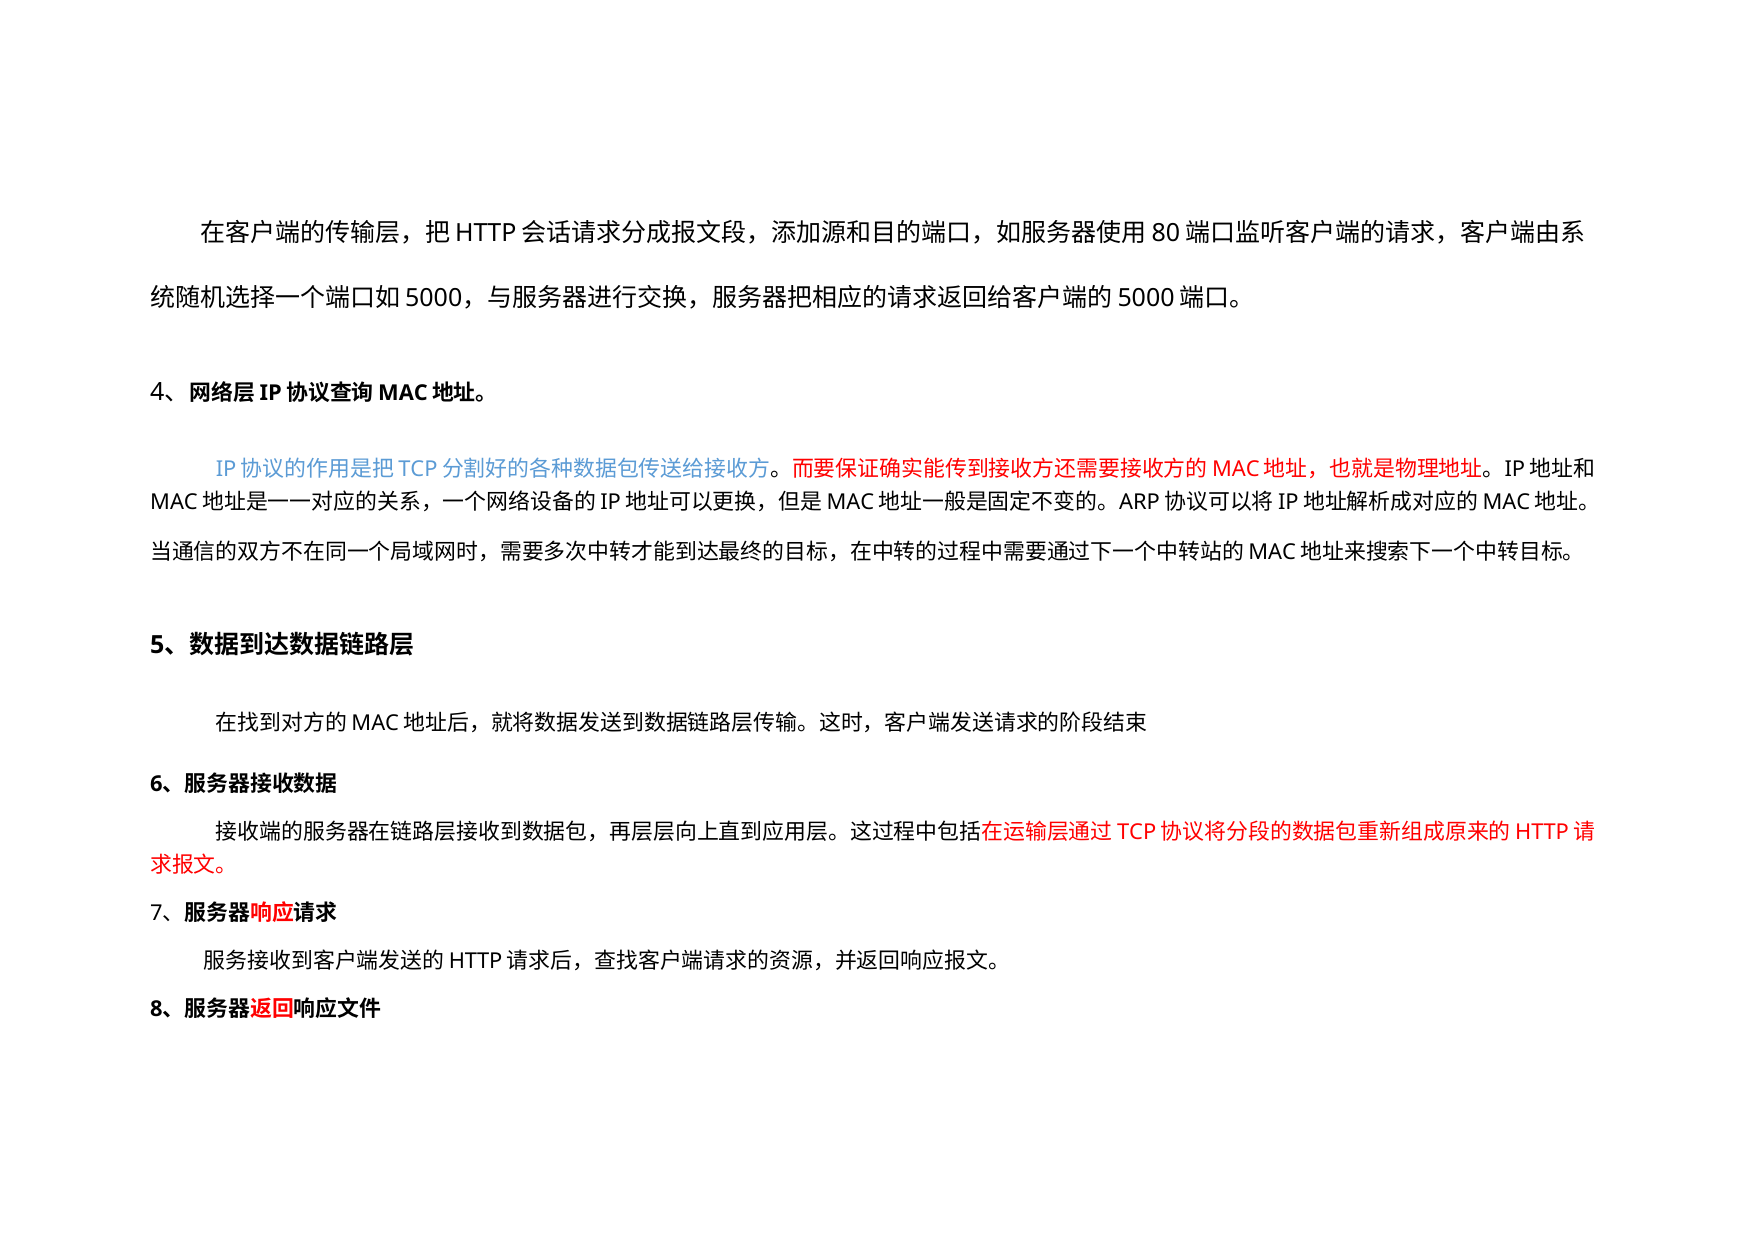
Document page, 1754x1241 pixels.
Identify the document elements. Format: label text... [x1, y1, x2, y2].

text 在找到对方的MAC地址后，就将数据发送到数据链路层传输。这时，客户端发送请求的阶段结束 [150, 704, 1604, 737]
text 接收端的服务器在链路层接收到数据包，再层层向上直到应用层。这过程中包括在运输层通过TCP协议将分段的数据包重新组成原来的HTTP请求报文。 [150, 814, 1604, 879]
text 6、服务器接收数据 [150, 766, 1604, 798]
text 5、数据到达数据链路层 [150, 610, 1604, 675]
text 在客户端的传输层，把HTTP会话请求分成报文段，添加源和目的端口，如服务器使用80端口监听客户端的请求，客户端由系统随机选择一个端口如5000，与服务器进行交换，服务器把相应的请求返回给客户端的5000端口。 [150, 198, 1604, 328]
text 服务接收到客户端发送的HTTP请求后，查找客户端请求的资源，并返回响应报文。 [150, 943, 1604, 975]
text 8、服务器返回响应文件 [150, 991, 1604, 1023]
text 4、网络层IP协议查询MAC地址。 [150, 357, 1604, 422]
text IP协议的作用是把TCP分割好的各种数据包传送给接收方。而要保证确实能传到接收方还需要接收方的MAC地址，也就是物理地址。IP地址和MAC地址是一一对应的关系，一个网络设备的IP地址可以更换，但是MAC地址一般是固定不变的。ARP协议可以将IP地址解析成对应的MAC地址。当通信的双方不在同一个局域网时，需要多次中转才能到达最终的目标，在中转的过程中需要通过下一个中转站的MAC地址来搜索下一个中转目标。 [150, 451, 1604, 581]
text 7、服务器响应请求 [150, 895, 1604, 927]
